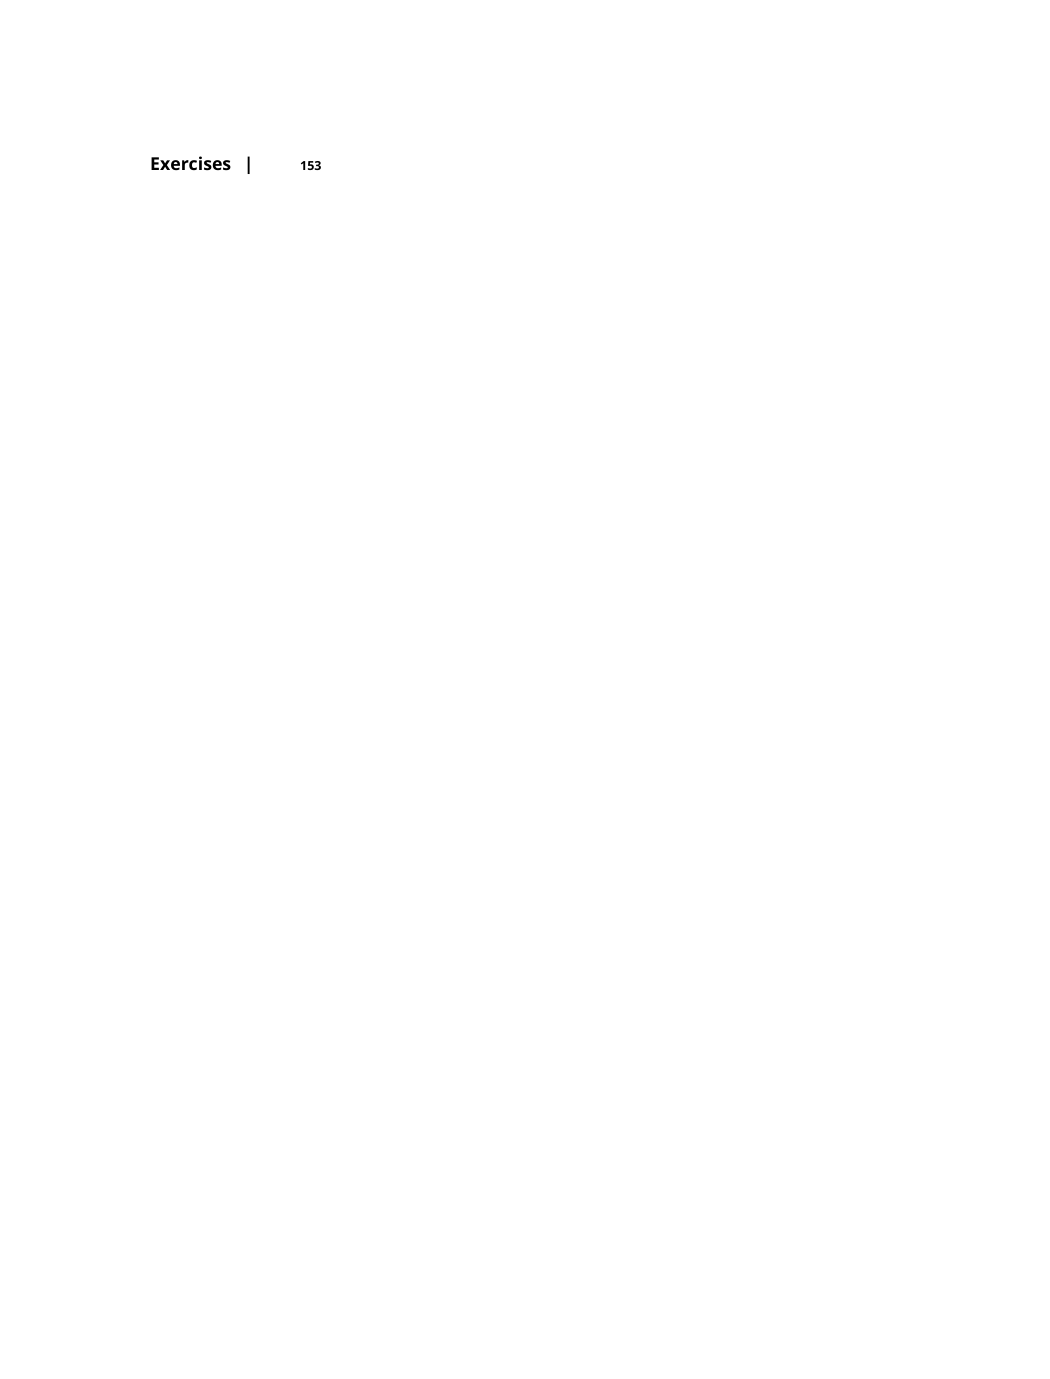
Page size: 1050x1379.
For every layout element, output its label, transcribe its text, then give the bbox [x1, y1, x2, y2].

text Exercises | 153 [150, 151, 900, 175]
